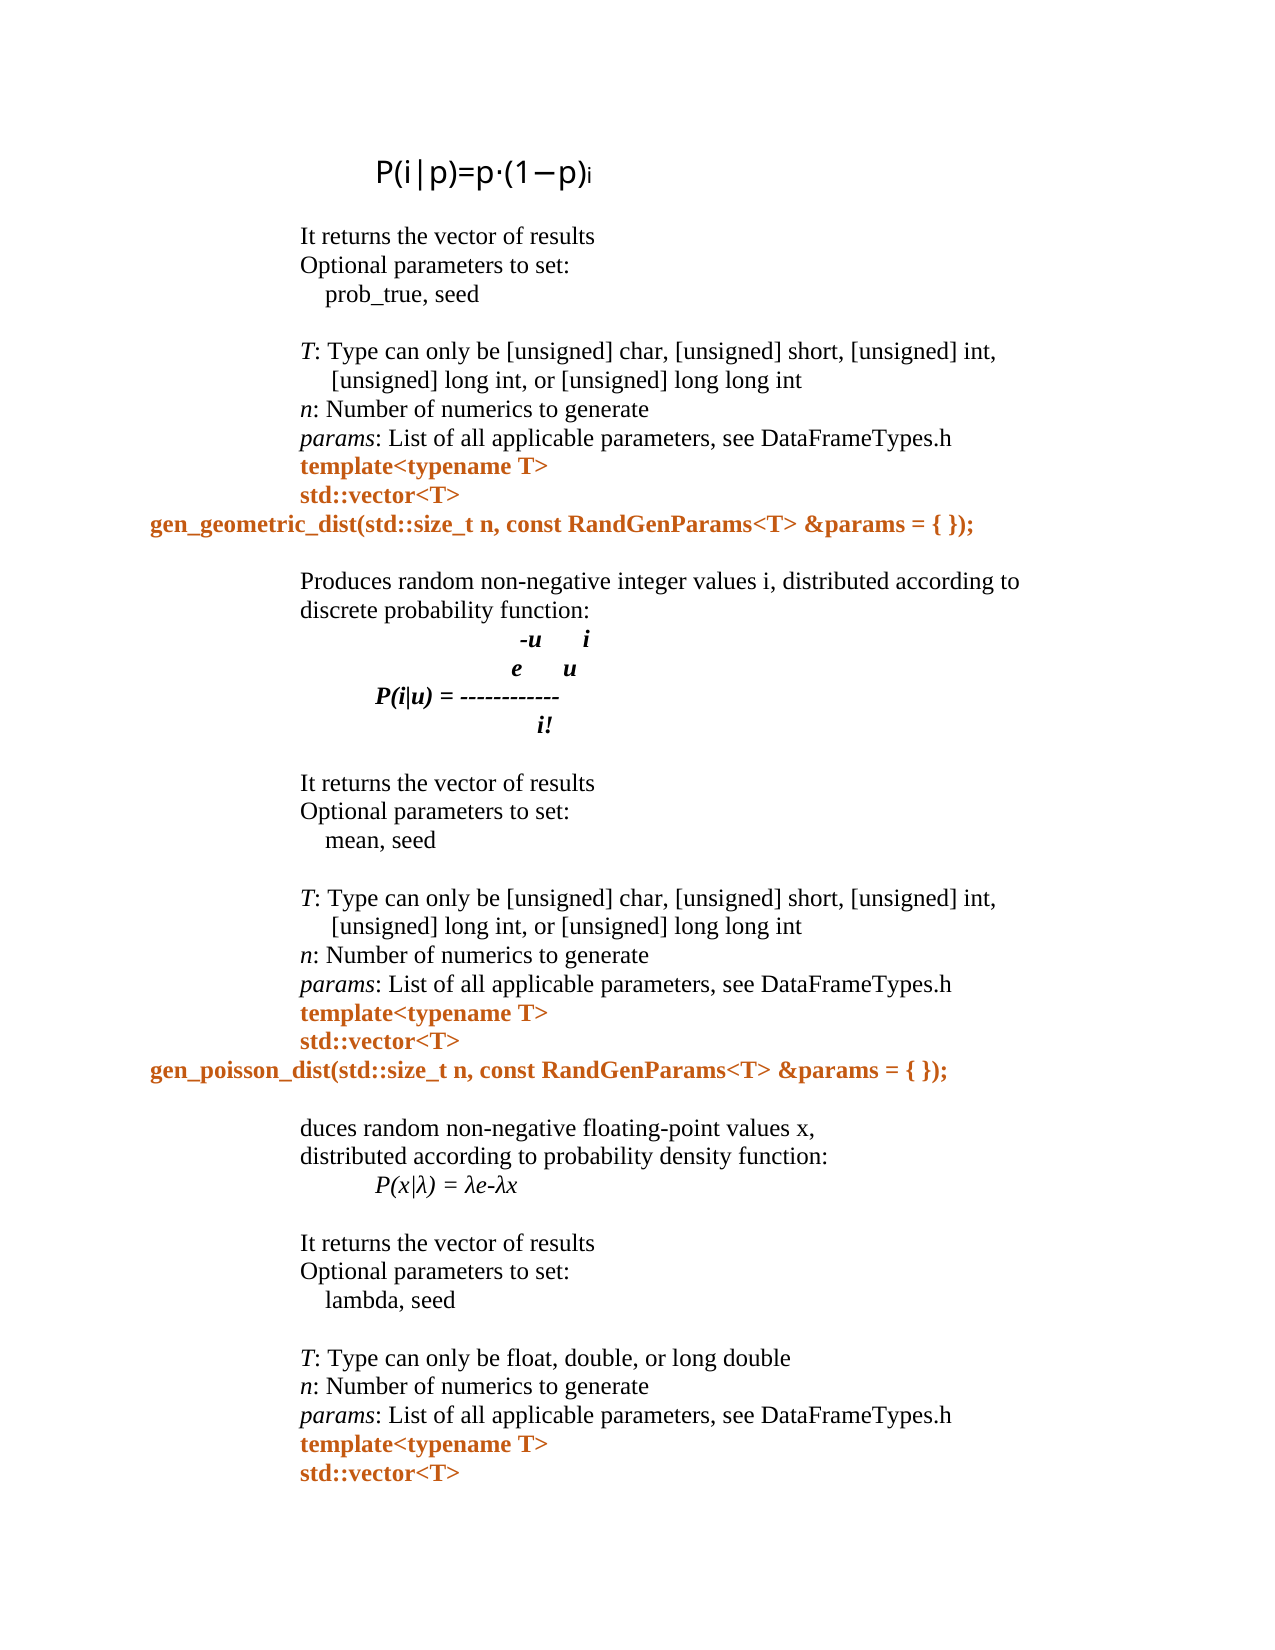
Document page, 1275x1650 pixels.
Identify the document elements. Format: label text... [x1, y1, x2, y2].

text template<typename T> [300, 1429, 1125, 1458]
text -u i [375, 624, 1125, 653]
text T: Type can only be [unsigned] char, [unsigned] short, [unsigned] int, [300, 883, 1125, 911]
text params: List of all applicable parameters, see DataFrameTypes.h [300, 969, 1125, 998]
text n: Number of numerics to generate [300, 1371, 1125, 1400]
text mean, seed [300, 825, 1125, 854]
text std::vector<T> [300, 480, 1125, 509]
text discrete probability function: [300, 595, 1125, 624]
text template<typename T> [300, 998, 1125, 1026]
text [unsigned] long int, or [unsigned] long long int [300, 365, 1125, 394]
text P(i|p)=p⋅(1−p)i [586, 150, 1125, 193]
text Produces random non-negative integer values i, distributed according to [300, 566, 1125, 595]
text T: Type can only be float, double, or long double [300, 1343, 1125, 1371]
text gen_geometric_dist(std::size_t n, const RandGenParams<T> &params = { }); [150, 509, 1125, 538]
text prob_true, seed [300, 279, 1125, 308]
text duces random non-negative floating-point values x, [300, 1113, 1125, 1141]
text n: Number of numerics to generate [300, 394, 1125, 423]
text distributed according to probability density function: [300, 1141, 1125, 1170]
text e u [375, 653, 1125, 681]
text [unsigned] long int, or [unsigned] long long int [300, 911, 1125, 940]
text It returns the vector of results [300, 768, 1125, 796]
text n: Number of numerics to generate [300, 940, 1125, 969]
text std::vector<T> [300, 1458, 1125, 1486]
text lambda, seed [300, 1285, 1125, 1314]
text P(i|u) = ------------ [375, 681, 1125, 710]
text It returns the vector of results [300, 221, 1125, 250]
text params: List of all applicable parameters, see DataFrameTypes.h [300, 1400, 1125, 1429]
text params: List of all applicable parameters, see DataFrameTypes.h [300, 423, 1125, 451]
text It returns the vector of results [300, 1228, 1125, 1256]
text Optional parameters to set: [300, 250, 1125, 279]
text gen_poisson_dist(std::size_t n, const RandGenParams<T> &params = { }); [150, 1055, 1125, 1084]
text Optional parameters to set: [300, 1256, 1125, 1285]
text std::vector<T> [300, 1026, 1125, 1055]
text template<typename T> [300, 451, 1125, 480]
text T: Type can only be [unsigned] char, [unsigned] short, [unsigned] int, [300, 336, 1125, 365]
text Optional parameters to set: [300, 796, 1125, 825]
text i! [375, 710, 1125, 739]
text P(x|λ) = λe-λx [375, 1170, 1125, 1199]
